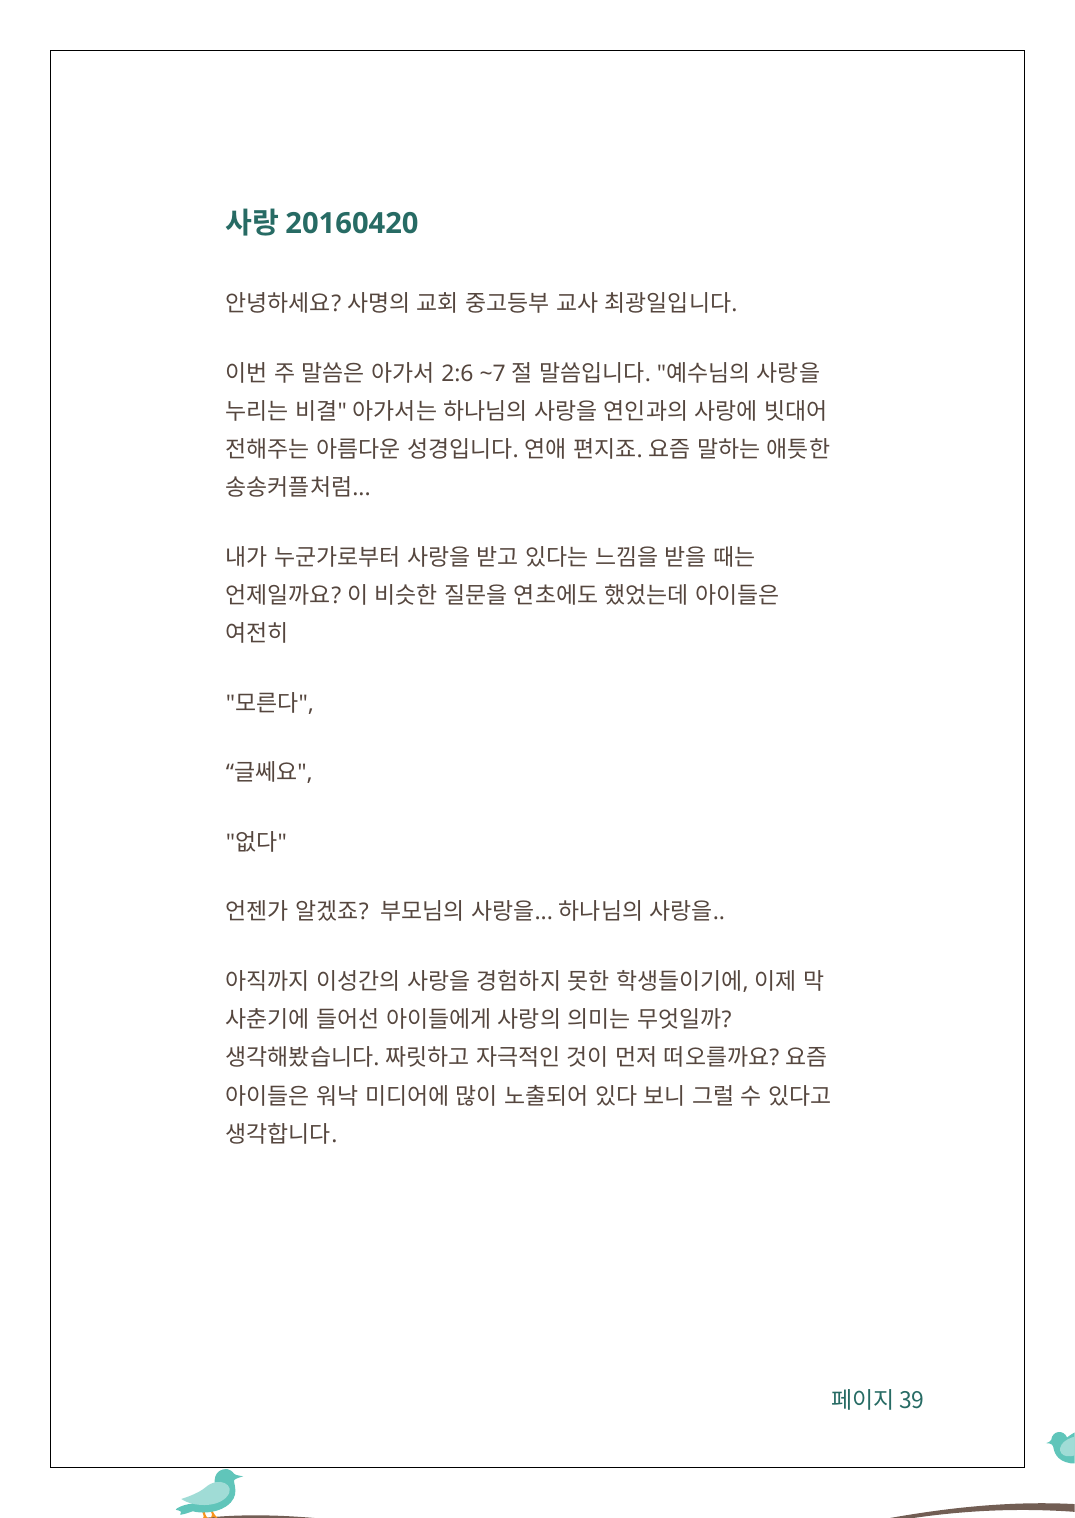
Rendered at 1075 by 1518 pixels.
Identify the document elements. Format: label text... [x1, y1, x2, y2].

text 안녕하세요? 사명의 교회 중고등부 교사 최광일입니다. [226, 249, 849, 318]
subtitle 사랑20160420 [226, 200, 849, 242]
text "모른다", [226, 684, 849, 718]
text 언젠가 알겠죠? 부모님의 사랑을... 하나님의 사랑을.. [226, 893, 849, 927]
text 이번 주 말씀은 아가서 2:6 ~7 절 말씀입니다. "예수님의 사랑을 누리는 비결" 아가서는 하나님의 사랑을 연인과의 사랑에 빗대어 전해주는 아름다운 성경입니다. 연애 편지죠. 요즘 말하는 애틋한 송송커플처럼... [226, 354, 849, 502]
text 아직까지 이성간의 사랑을 경험하지 못한 학생들이기에, 이제 막 사춘기에 들어선 아이들에게 사랑의 의미는 무엇일까? 생각해봤습니다. 짜릿하고 자극적인 것이 먼저 떠오를까요? 요즘 아이들은 워낙 미디어에 많이 노출되어 있다 보니 그럴 수 있다고 생각합니다. [226, 963, 849, 1149]
text 내가 누군가로부터 사랑을 받고 있다는 느낌을 받을 때는 언제일까요? 이 비슷한 질문을 연초에도 했었는데 아이들은 여전히 [226, 539, 849, 648]
text "없다" [226, 824, 849, 857]
text “글쎄요", [226, 754, 849, 787]
